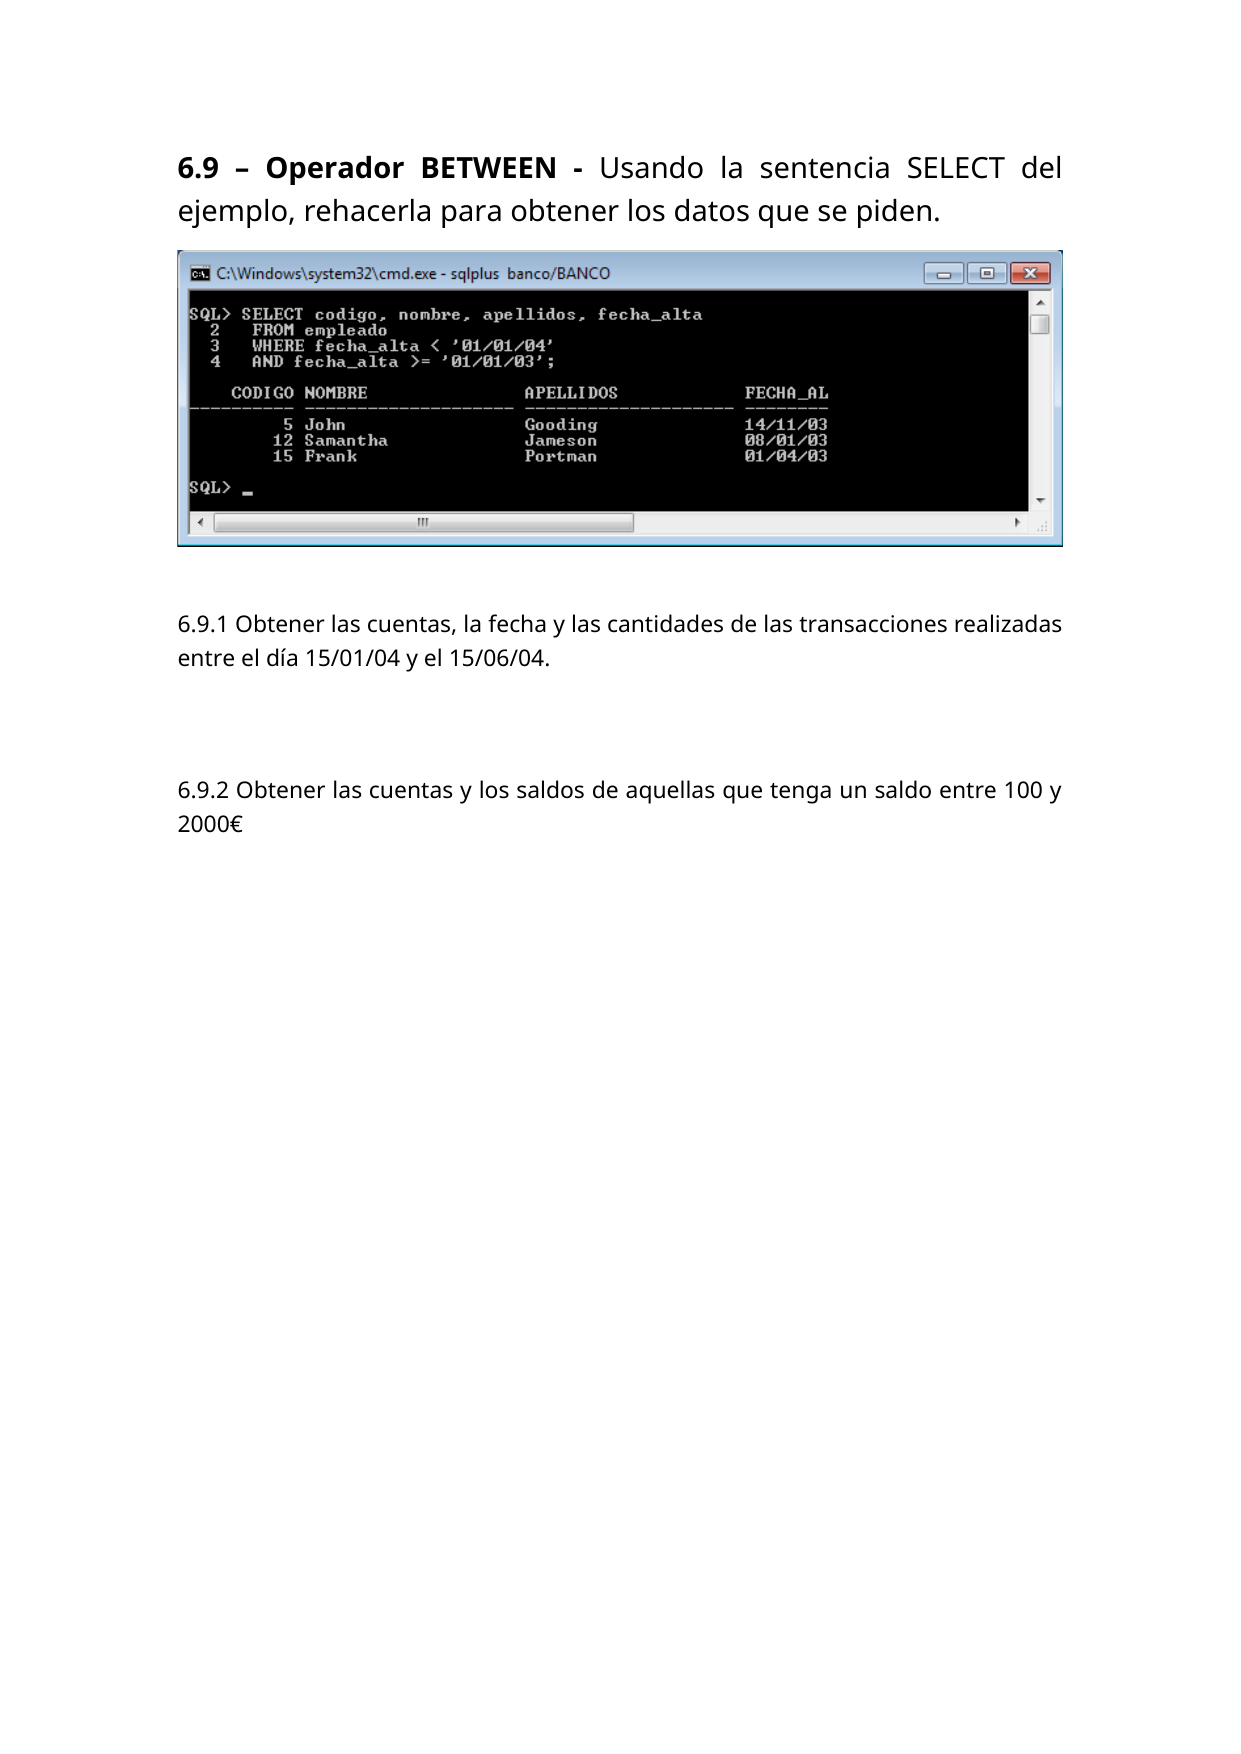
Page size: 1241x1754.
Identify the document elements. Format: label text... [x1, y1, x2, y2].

text 6.9.2 Obtener las cuentas y los saldos de aquellas que tenga un saldo entre 100 y 2000€ [177, 774, 1063, 839]
text 6.9 – Operador BETWEEN - Usando la sentencia SELECT del ejemplo, rehacerla para obtener los datos que se piden. [177, 148, 1063, 230]
text 6.9.1 Obtener las cuentas, la fecha y las cantidades de las transacciones realizadas entre el día 15/01/04 y el 15/06/04. [177, 608, 1063, 673]
picture [177, 250, 1063, 547]
